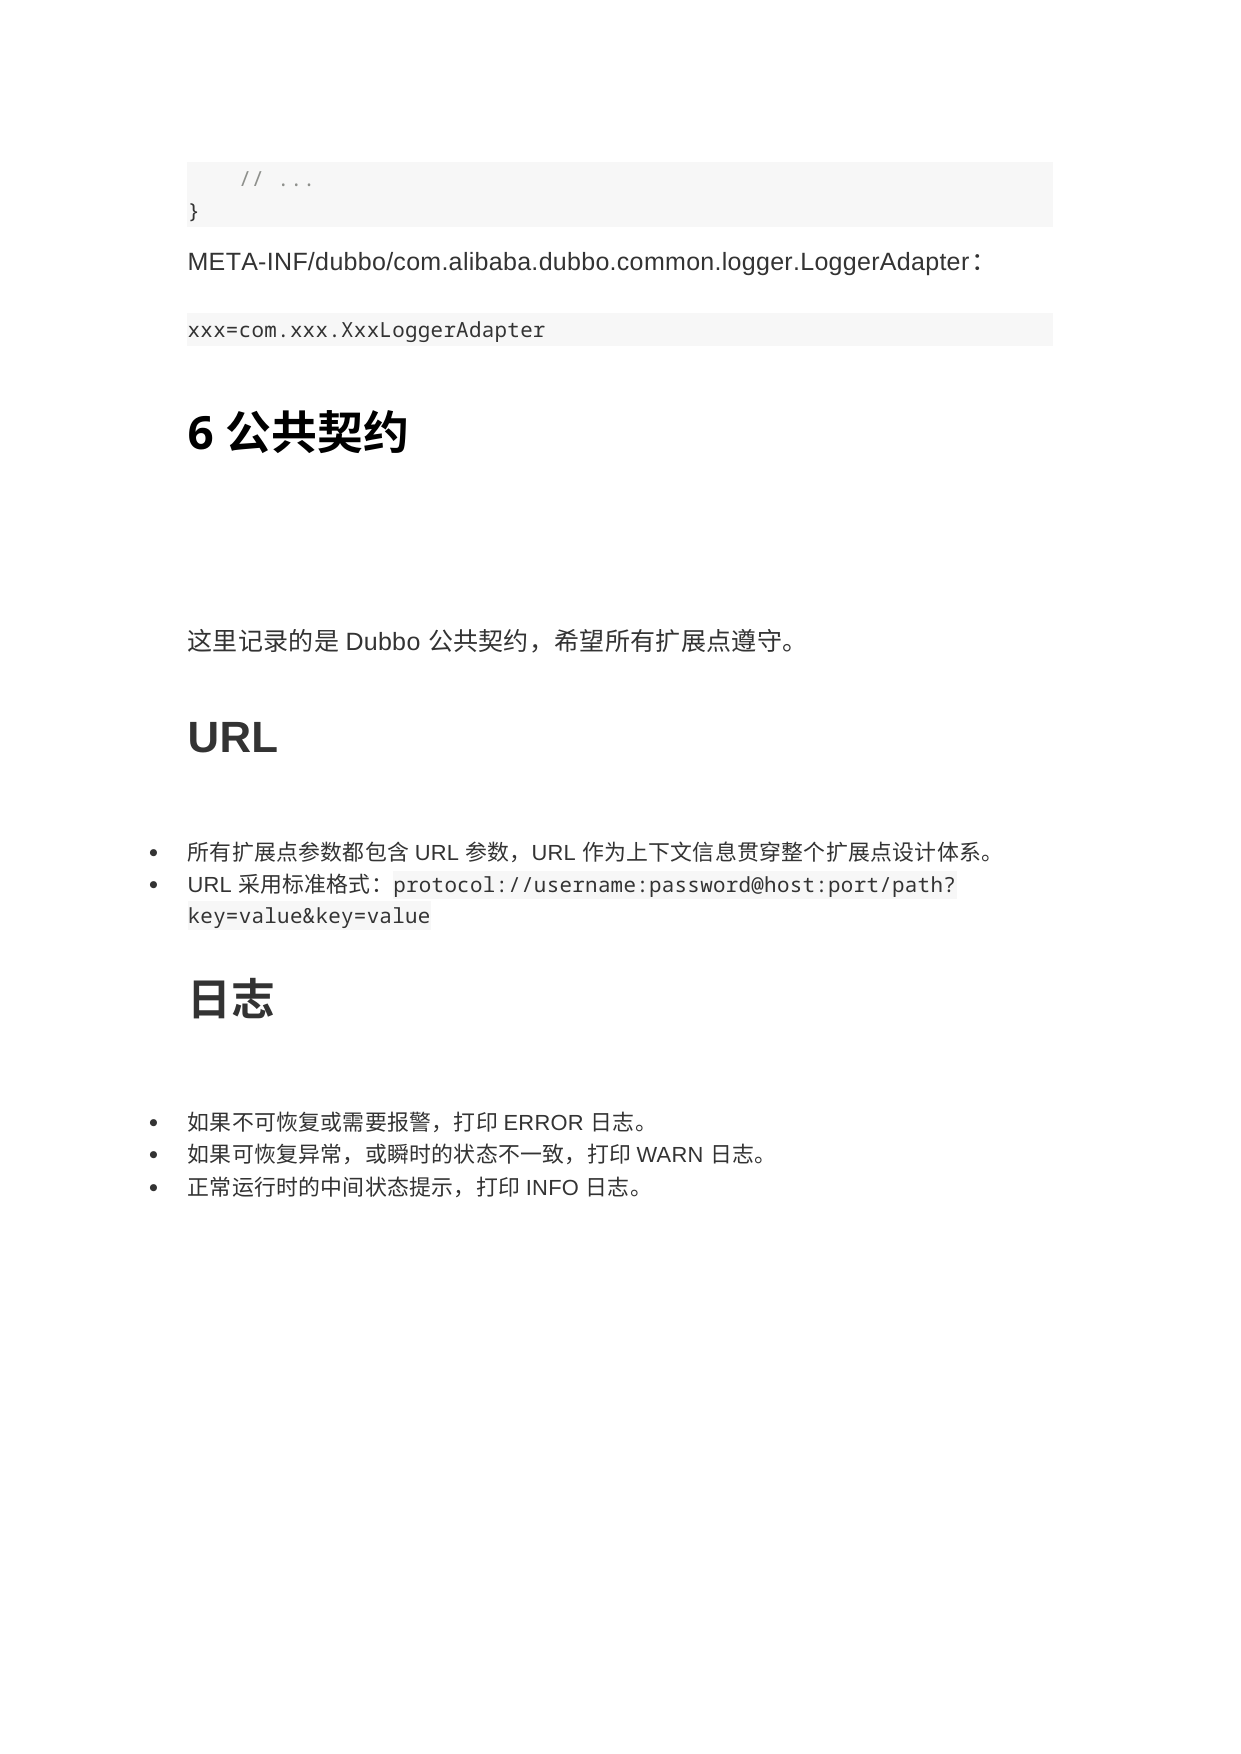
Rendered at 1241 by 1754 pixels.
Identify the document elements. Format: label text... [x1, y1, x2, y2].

subtitle URL [187, 704, 1053, 769]
list URL 采用标准格式：protocol://username:password@host:port/path?key=value&key=value [150, 867, 1053, 932]
text META-INF/dubbo/com.alibaba.dubbo.common.logger.LoggerAdapter： [187, 227, 1053, 292]
subtitle 6 公共契约 [187, 381, 1053, 479]
text xxx=com.xxx.XxxLoggerAdapter [187, 313, 1053, 346]
list 所有扩展点参数都包含 URL 参数，URL 作为上下文信息贯穿整个扩展点设计体系。 [150, 834, 1053, 867]
text 这里记录的是 Dubbo 公共契约，希望所有扩展点遵守。 [187, 607, 1053, 672]
list 如果不可恢复或需要报警，打印 ERROR 日志。 [150, 1104, 1053, 1137]
subtitle 日志 [187, 964, 1053, 1029]
list 正常运行时的中间状态提示，打印 INFO 日志。 [150, 1169, 1053, 1202]
text } [187, 194, 1053, 227]
list 如果可恢复异常，或瞬时的状态不一致，打印 WARN 日志。 [150, 1137, 1053, 1169]
text // ... [187, 162, 1053, 194]
